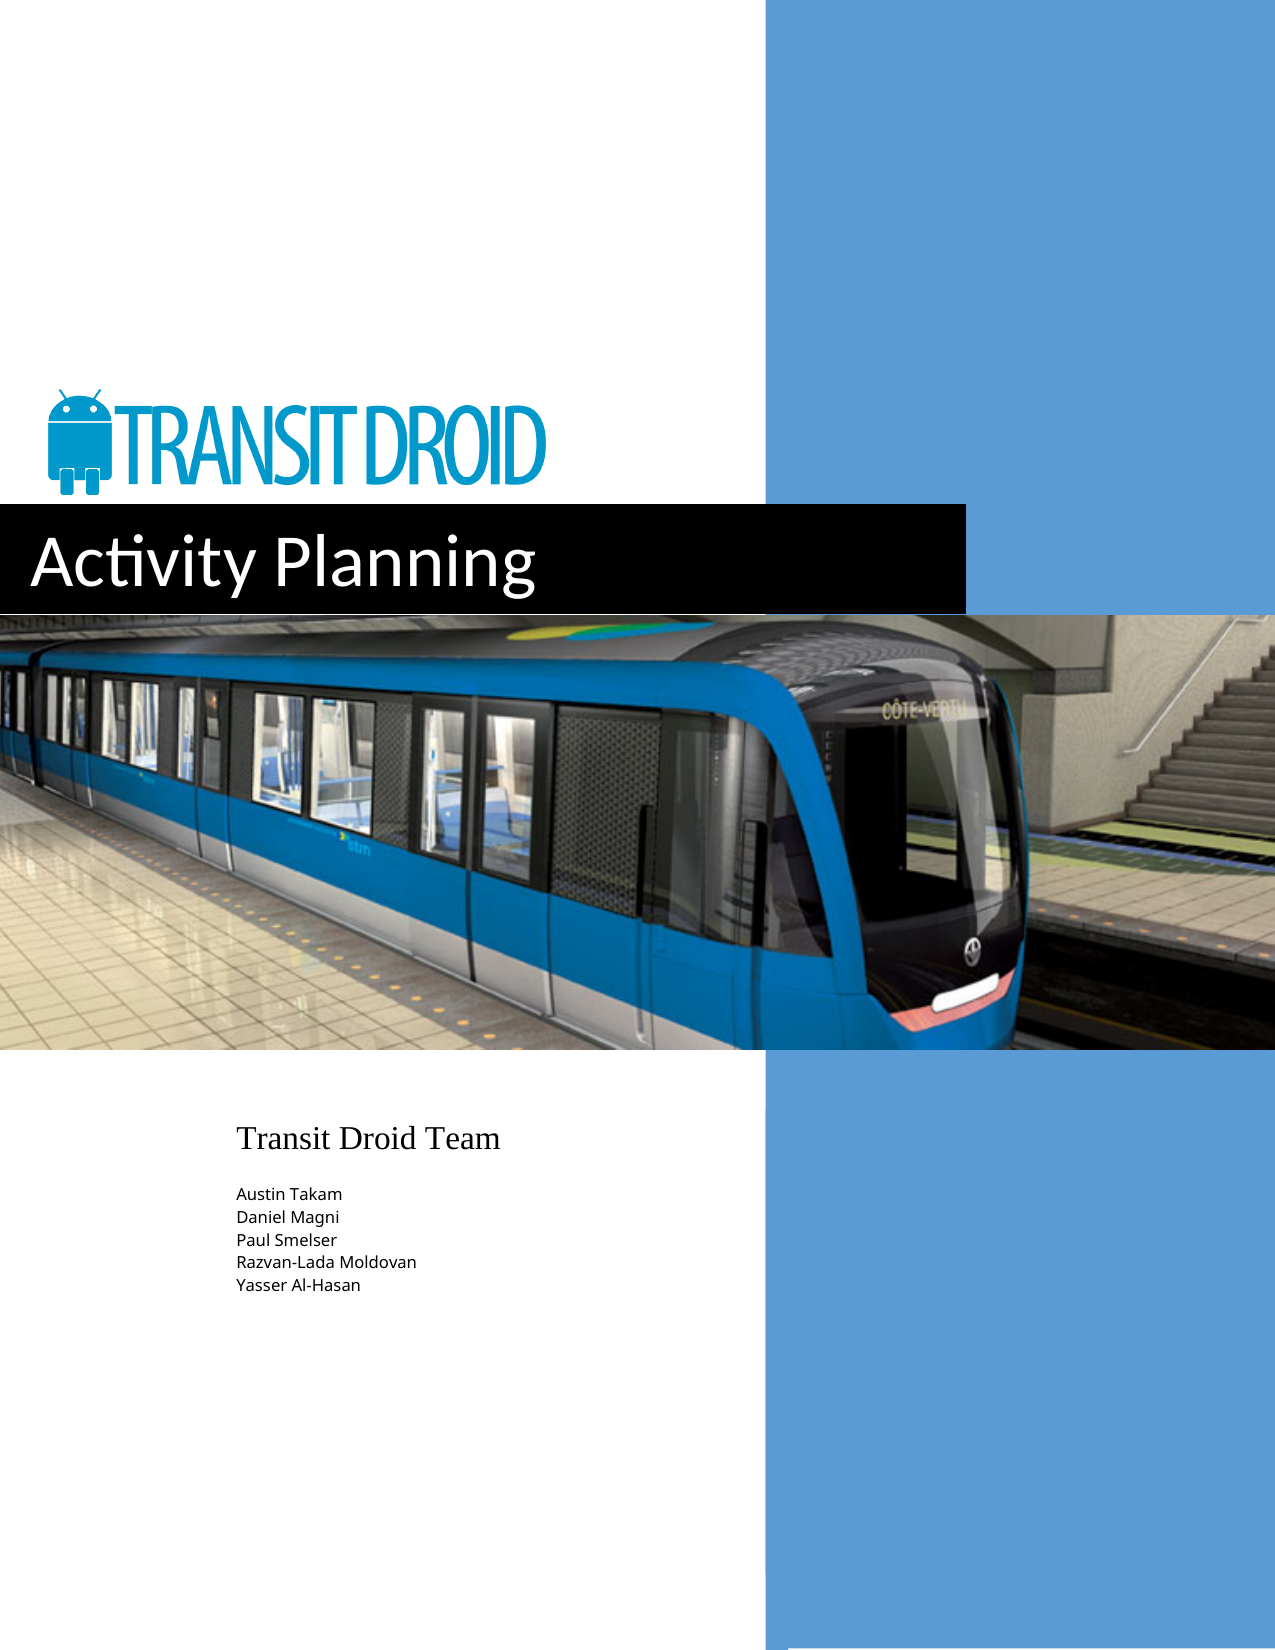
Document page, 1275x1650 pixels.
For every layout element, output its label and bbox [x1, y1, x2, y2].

picture [36, 369, 577, 537]
picture [0, 615, 1275, 1050]
